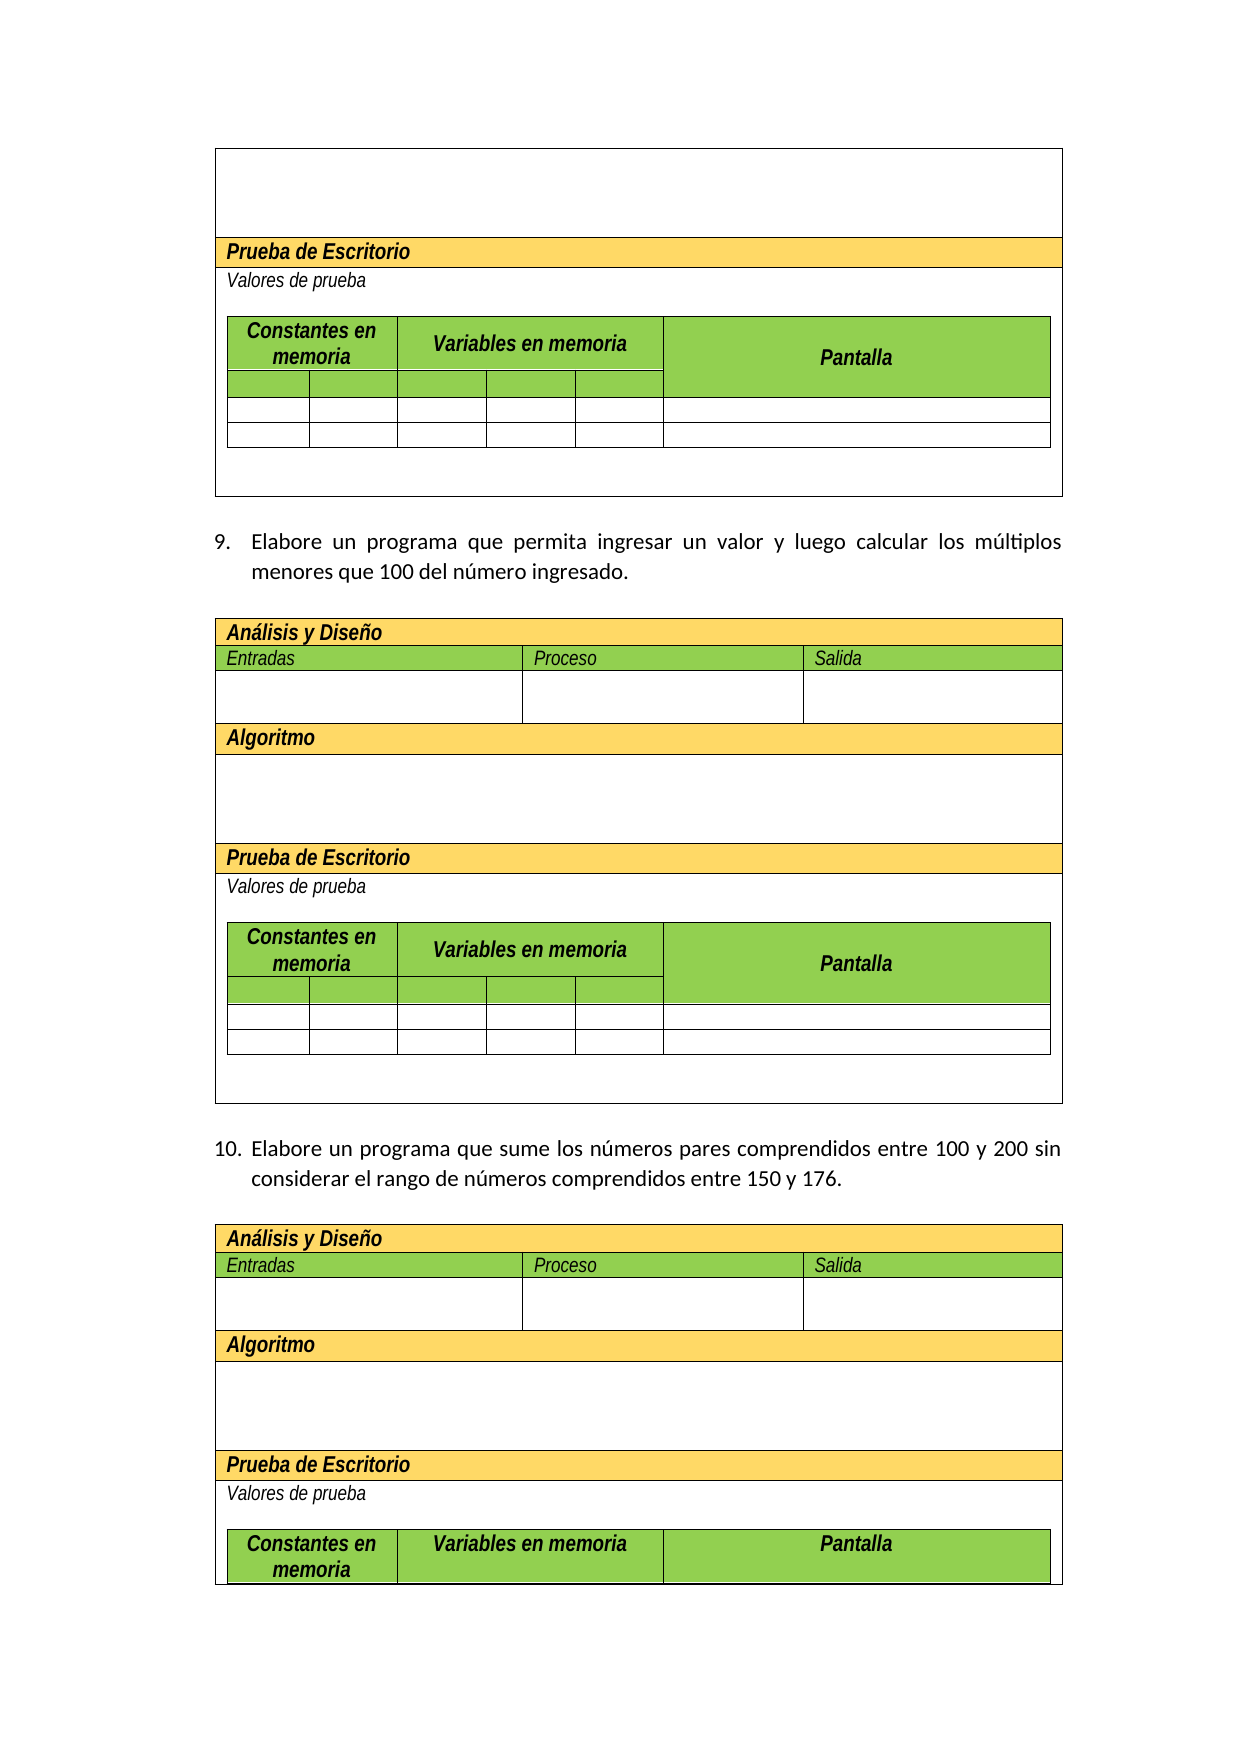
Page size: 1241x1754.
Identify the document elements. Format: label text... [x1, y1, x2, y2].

table_cell [804, 1278, 1062, 1330]
table_cell Prueba de Escritorio [216, 1451, 1062, 1480]
table_cell Valores de prueba [216, 874, 1062, 1102]
table_cell [804, 671, 1062, 723]
table_cell [216, 1362, 1062, 1449]
table_cell Entradas [216, 646, 522, 670]
list Elabore un programa que sume los números pares comprendidos entre 100 y 200 sin considerar el rango de números comprendidos entre 150 y 176. [213, 1134, 1063, 1192]
table_cell [216, 671, 522, 723]
table_cell [523, 671, 803, 723]
table_header Análisis y Diseño [216, 1225, 1062, 1252]
table_header Análisis y Diseño [216, 619, 1062, 645]
table_cell [216, 1278, 522, 1330]
table_cell [216, 755, 1062, 843]
table_cell Algoritmo [216, 724, 1062, 754]
table_cell Salida [804, 646, 1062, 670]
table_cell [523, 1278, 803, 1330]
table_cell [216, 149, 1062, 237]
table_cell Algoritmo [216, 1331, 1062, 1361]
table_cell Prueba de Escritorio [216, 844, 1062, 873]
table_cell Proceso [523, 1253, 803, 1277]
table_cell Salida [804, 1253, 1062, 1277]
table_cell Valores de prueba [216, 1481, 1062, 1583]
list Elabore un programa que permita ingresar un valor y luego calcular los múltiplos menores que 100 del número ingresado. [213, 527, 1063, 585]
table_cell Entradas [216, 1253, 522, 1277]
table_cell Valores de prueba [216, 268, 1062, 496]
table_cell Prueba de Escritorio [216, 238, 1062, 267]
table_cell Proceso [523, 646, 803, 670]
